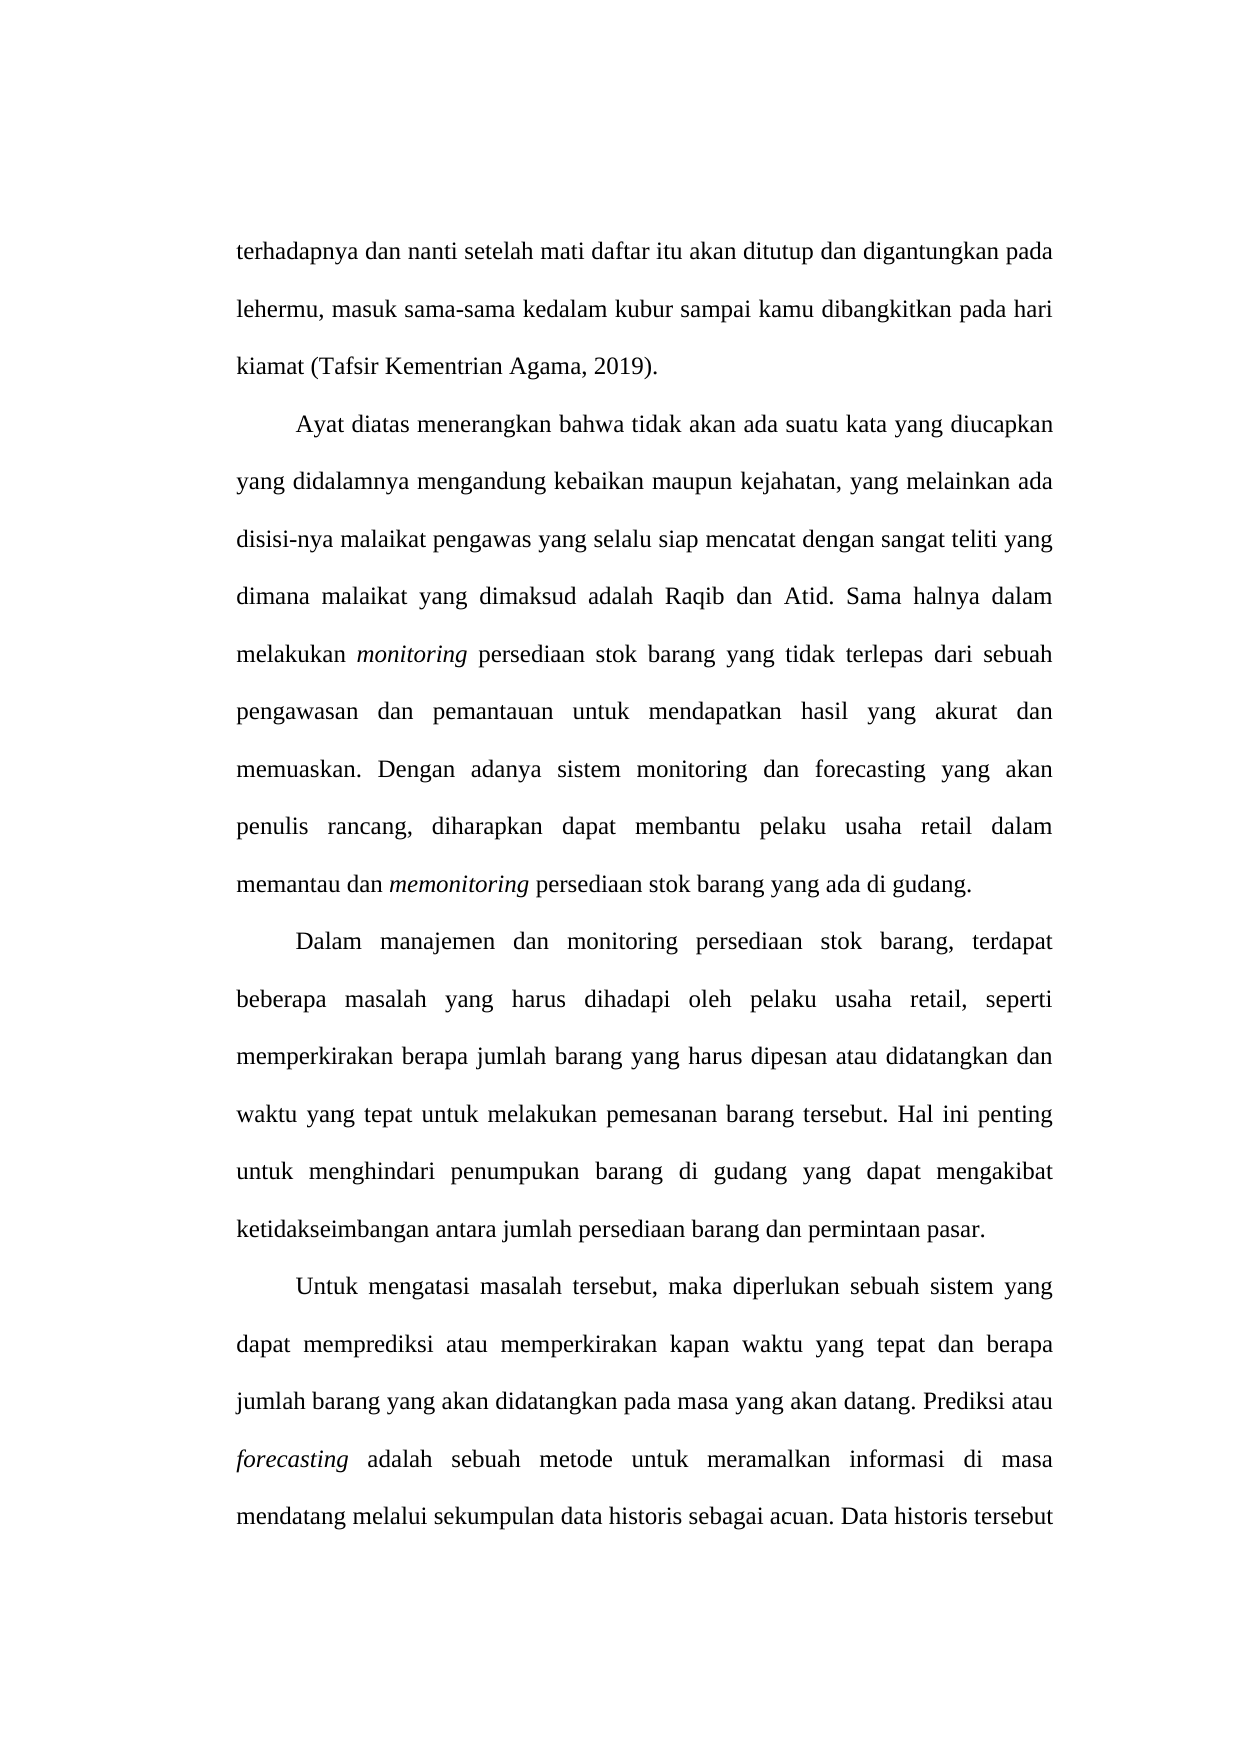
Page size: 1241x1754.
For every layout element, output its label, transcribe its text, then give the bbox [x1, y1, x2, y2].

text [236, 236, 1054, 380]
text Dalam manajemen dan monitoring persediaan stok barang, terdapat beberapa masalah yang harus dihadapi oleh pelaku usaha retail, seperti memperkirakan berapa jumlah barang yang harus dipesan atau didatangkan dan waktu yang tepat untuk melakukan pemesanan barang tersebut. Hal ini penting untuk menghindari penumpukan barang di gudang yang dapat mengakibat ketidakseimbangan antara jumlah persediaan barang dan permintaan pasar. [236, 926, 1054, 1242]
text Ayat diatas menerangkan bahwa tidak akan ada suatu kata yang diucapkan yang didalamnya mengandung kebaikan maupun kejahatan, yang melainkan ada disisi-nya malaikat pengawas yang selalu siap mencatat dengan sangat teliti yang dimana malaikat yang dimaksud adalah Raqib dan Atid. Sama halnya dalam melakukan monitoring persediaan stok barang yang tidak terlepas dari sebuah pengawasan dan pemantauan untuk mendapatkan hasil yang akurat dan memuaskan. Dengan adanya sistem monitoring dan forecasting yang akan penulis rancang, diharapkan dapat membantu pelaku usaha retail dalam memantau dan memonitoring persediaan stok barang yang ada di gudang. [236, 409, 1054, 897]
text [236, 1271, 1054, 1530]
